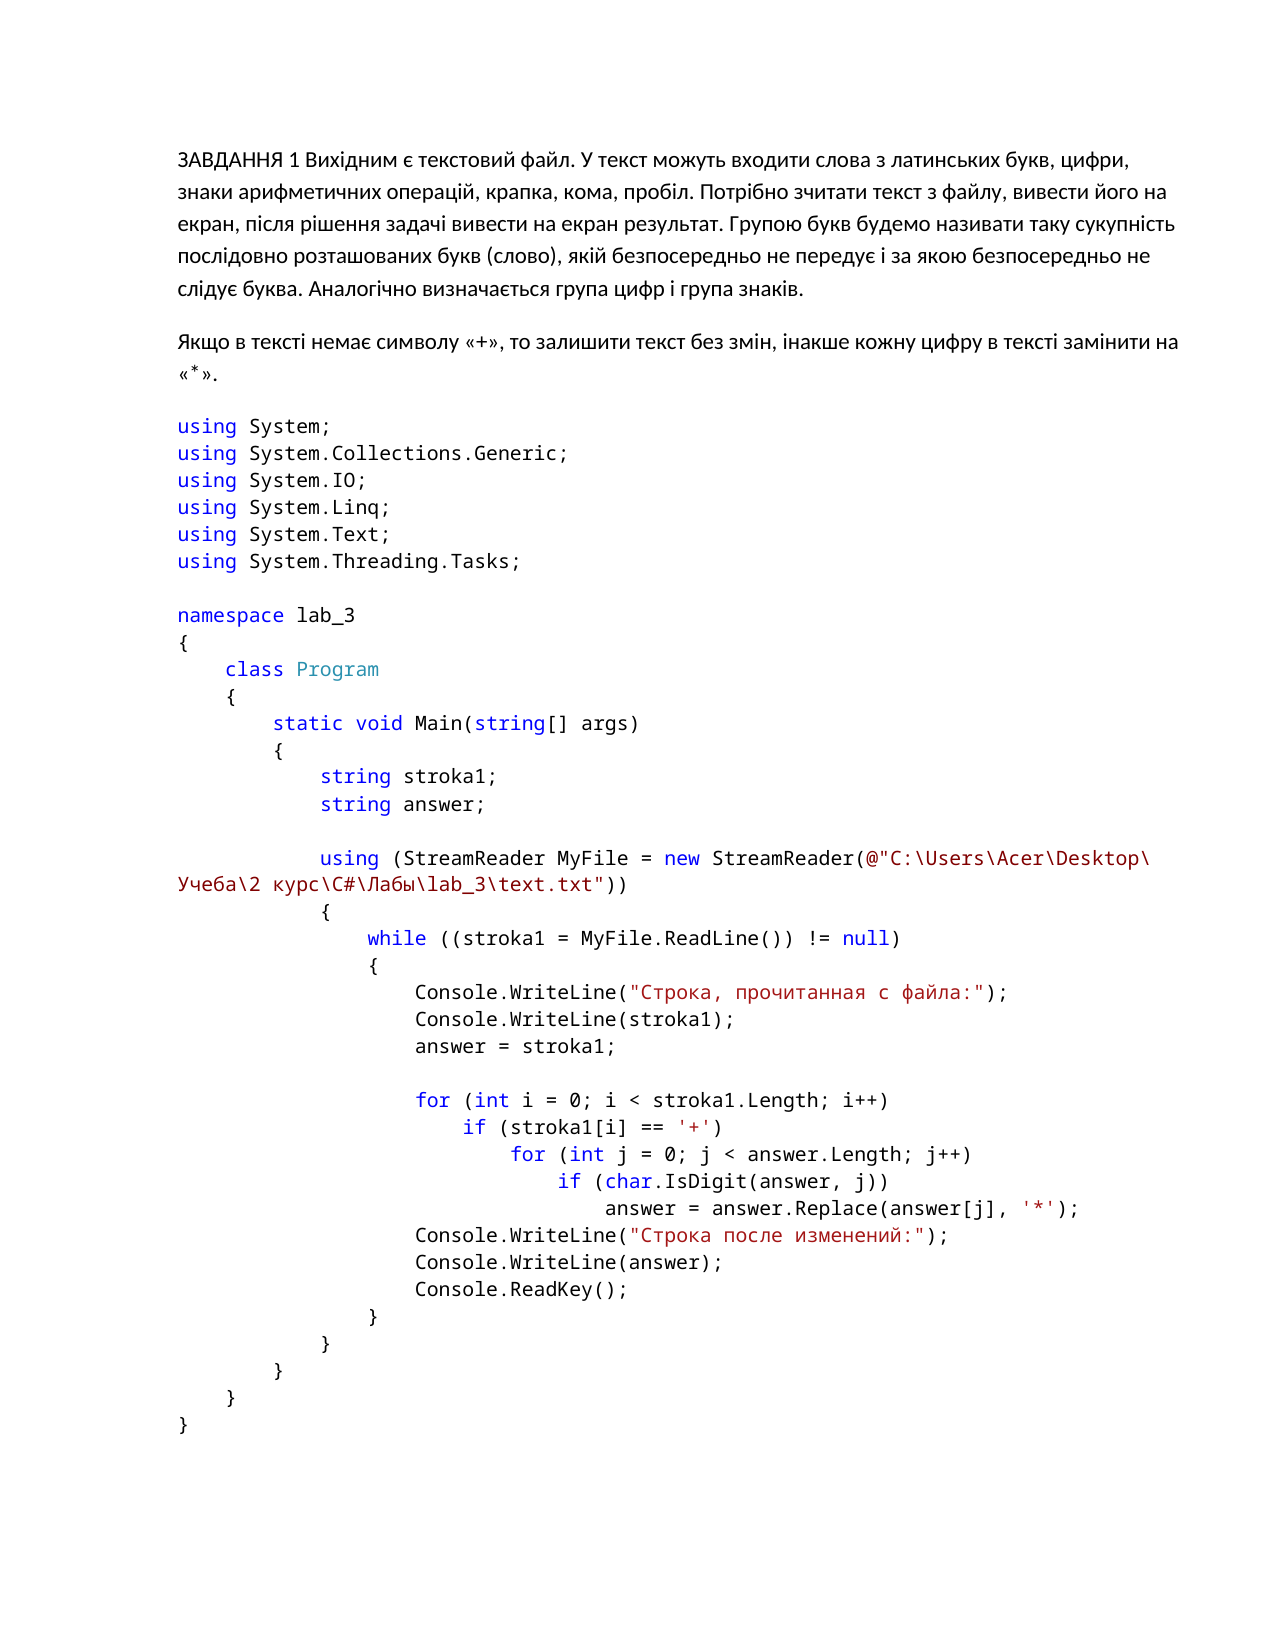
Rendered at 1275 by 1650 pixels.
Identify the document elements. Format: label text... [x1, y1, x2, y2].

text } [177, 1410, 1186, 1437]
text if (char.IsDigit(answer, j)) [177, 1167, 1186, 1194]
text using (StreamReader MyFile = new StreamReader(@"C:\Users\Acer\Desktop\Учеба\2 курс\C#\Лабы\lab_3\text.txt")) [177, 844, 1186, 898]
text if (stroka1[i] == '+') [177, 1113, 1186, 1141]
text { [177, 628, 1186, 655]
text Якщо в тексті немає символу «+», то залишити текст без змін, інакше кожну цифру в тексті замінити на «*». [177, 327, 1186, 387]
text namespace lab_3 [177, 601, 1186, 628]
text using System.Threading.Tasks; [177, 547, 1186, 574]
text } [177, 1329, 1186, 1356]
text } [177, 1302, 1186, 1329]
text { [177, 952, 1186, 979]
text answer = answer.Replace(answer[j], '*'); [177, 1194, 1186, 1221]
text static void Main(string[] args) [177, 709, 1186, 736]
text using System; [177, 412, 1186, 439]
text } [177, 1383, 1186, 1410]
text Console.WriteLine(answer); [177, 1248, 1186, 1275]
text { [177, 682, 1186, 709]
text for (int j = 0; j < answer.Length; j++) [177, 1141, 1186, 1167]
text Console.WriteLine("Строка, прочитанная с файла:"); [177, 979, 1186, 1006]
text using System.Text; [177, 520, 1186, 547]
text } [177, 1356, 1186, 1383]
text for (int i = 0; i < stroka1.Length; i++) [177, 1087, 1186, 1113]
text using System.IO; [177, 466, 1186, 493]
text using System.Linq; [177, 493, 1186, 520]
text { [177, 736, 1186, 763]
text Console.WriteLine("Строка после изменений:"); [177, 1221, 1186, 1248]
text Console.WriteLine(stroka1); [177, 1006, 1186, 1033]
text { [177, 898, 1186, 925]
text class Program [177, 655, 1186, 682]
text Console.ReadKey(); [177, 1275, 1186, 1302]
text string stroka1; [177, 763, 1186, 790]
text using System.Collections.Generic; [177, 439, 1186, 466]
text string answer; [177, 790, 1186, 817]
text ЗАВДАННЯ 1 Вихідним є текстовий файл. У текст можуть входити слова з латинських букв, цифри, знаки арифметичних операцій, крапка, кома, пробіл. Потрібно зчитати текст з файлу, вивести його на екран, після рішення задачі вивести на екран результат. Групою букв будемо називати таку сукупність послідовно розташованих букв (слово), якій безпосередньо не передує і за якою безпосередньо не слідує буква. Аналогічно визначається група цифр і група знаків. [177, 145, 1186, 302]
text while ((stroka1 = MyFile.ReadLine()) != null) [177, 925, 1186, 952]
text answer = stroka1; [177, 1033, 1186, 1059]
